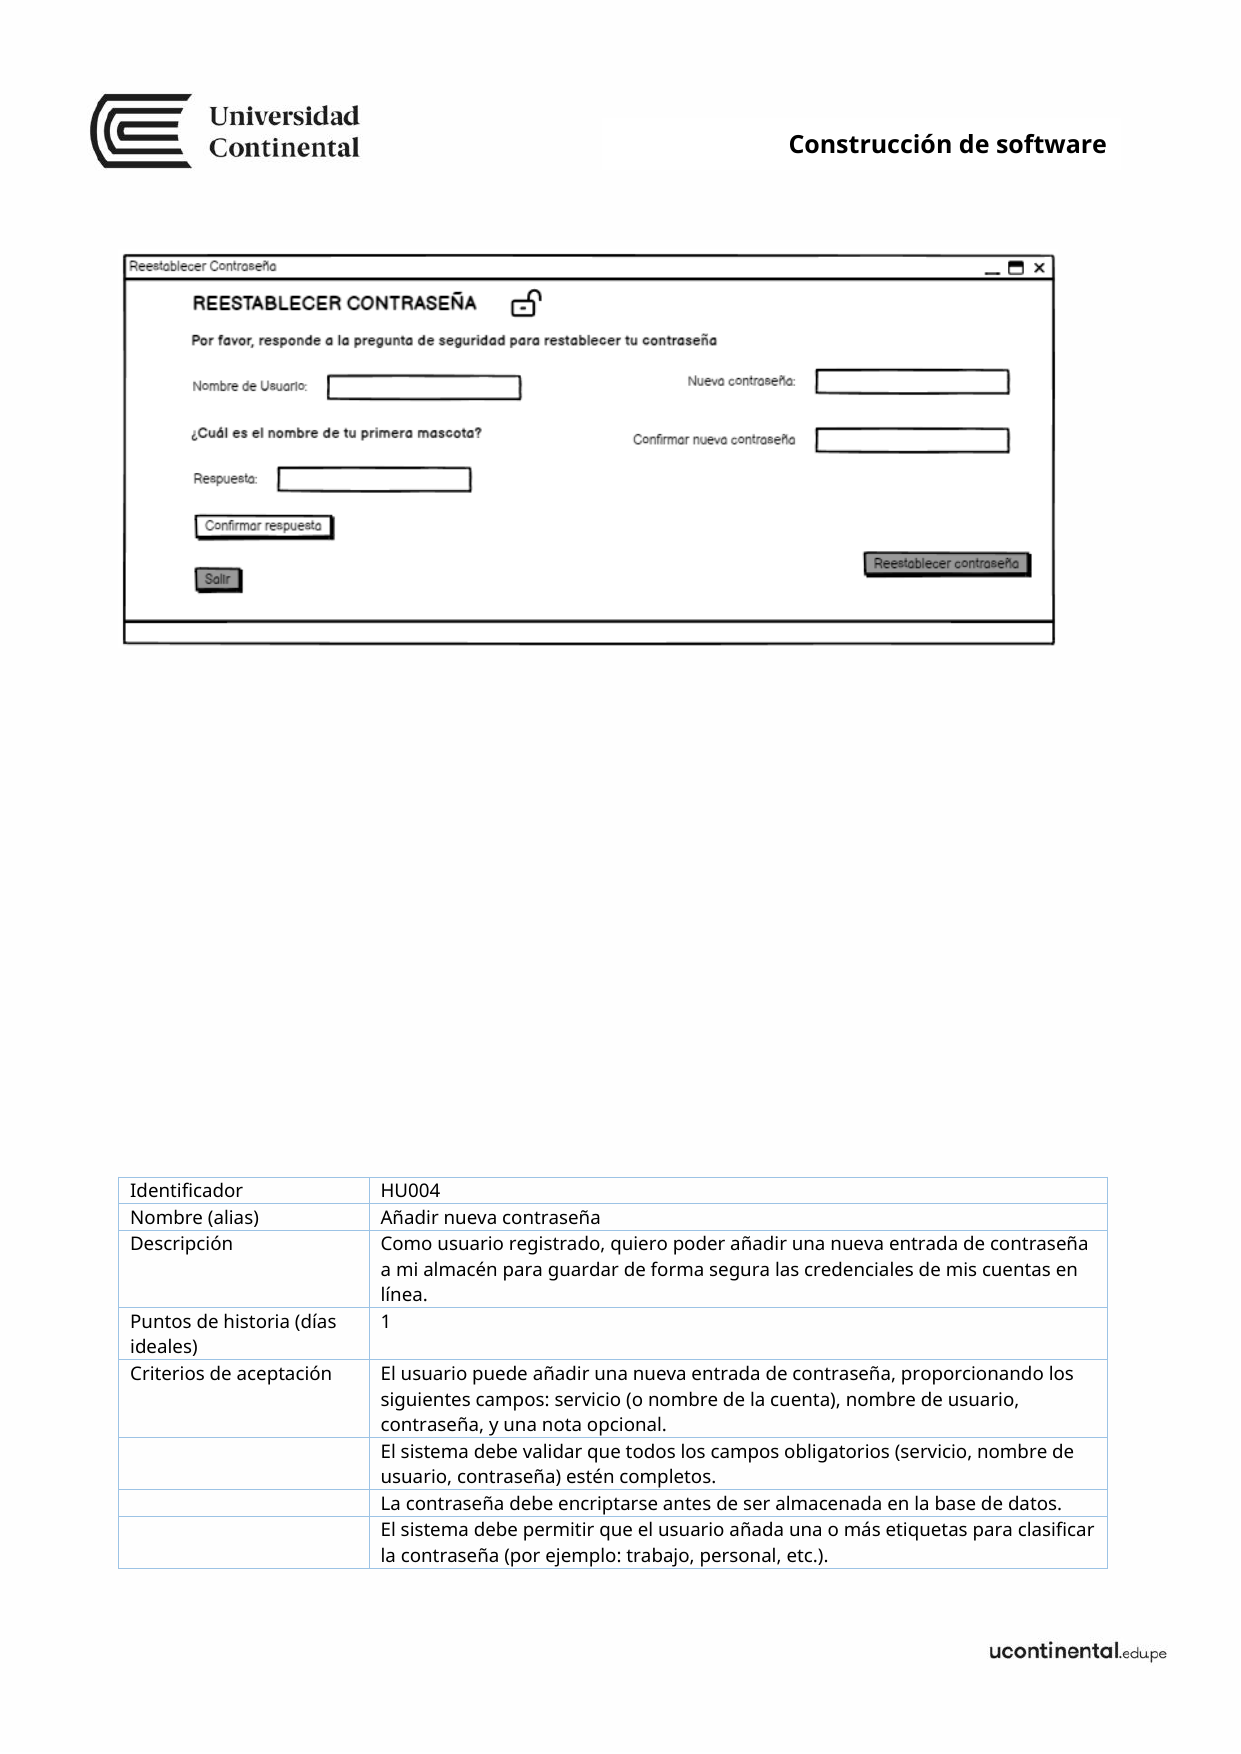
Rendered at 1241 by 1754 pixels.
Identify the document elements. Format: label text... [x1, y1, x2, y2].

table_header HU004 [370, 1178, 1107, 1203]
table_header Identificador [119, 1178, 369, 1203]
picture [0, 0, 1241, 1752]
table_cell Nombre (alias) [119, 1204, 369, 1230]
table_cell Añadir nueva contraseña [370, 1204, 1107, 1230]
table_cell El usuario puede añadir una nueva entrada de contraseña, proporcionando los siguientes campos: servicio (o nombre de la cuenta), nombre de usuario, contraseña, y una nota opcional. [370, 1360, 1107, 1437]
table_cell La contraseña debe encriptarse antes de ser almacenada en la base de datos. [370, 1490, 1107, 1516]
table_cell [119, 1517, 369, 1568]
table_cell Descripción [119, 1231, 369, 1307]
table_cell El sistema debe validar que todos los campos obligatorios (servicio, nombre de usuario, contraseña) estén completos. [370, 1438, 1107, 1489]
table_cell [119, 1438, 369, 1489]
table_cell El sistema debe permitir que el usuario añada una o más etiquetas para clasificar la contraseña (por ejemplo: trabajo, personal, etc.). [370, 1517, 1107, 1568]
table_cell [119, 1490, 369, 1516]
table_cell Como usuario registrado, quiero poder añadir una nueva entrada de contraseña a mi almacén para guardar de forma segura las credenciales de mis cuentas en línea. [370, 1231, 1107, 1307]
table_cell Criterios de aceptación [119, 1360, 369, 1437]
table_cell 1 [370, 1308, 1107, 1359]
table_cell Puntos de historia (días ideales) [119, 1308, 369, 1359]
